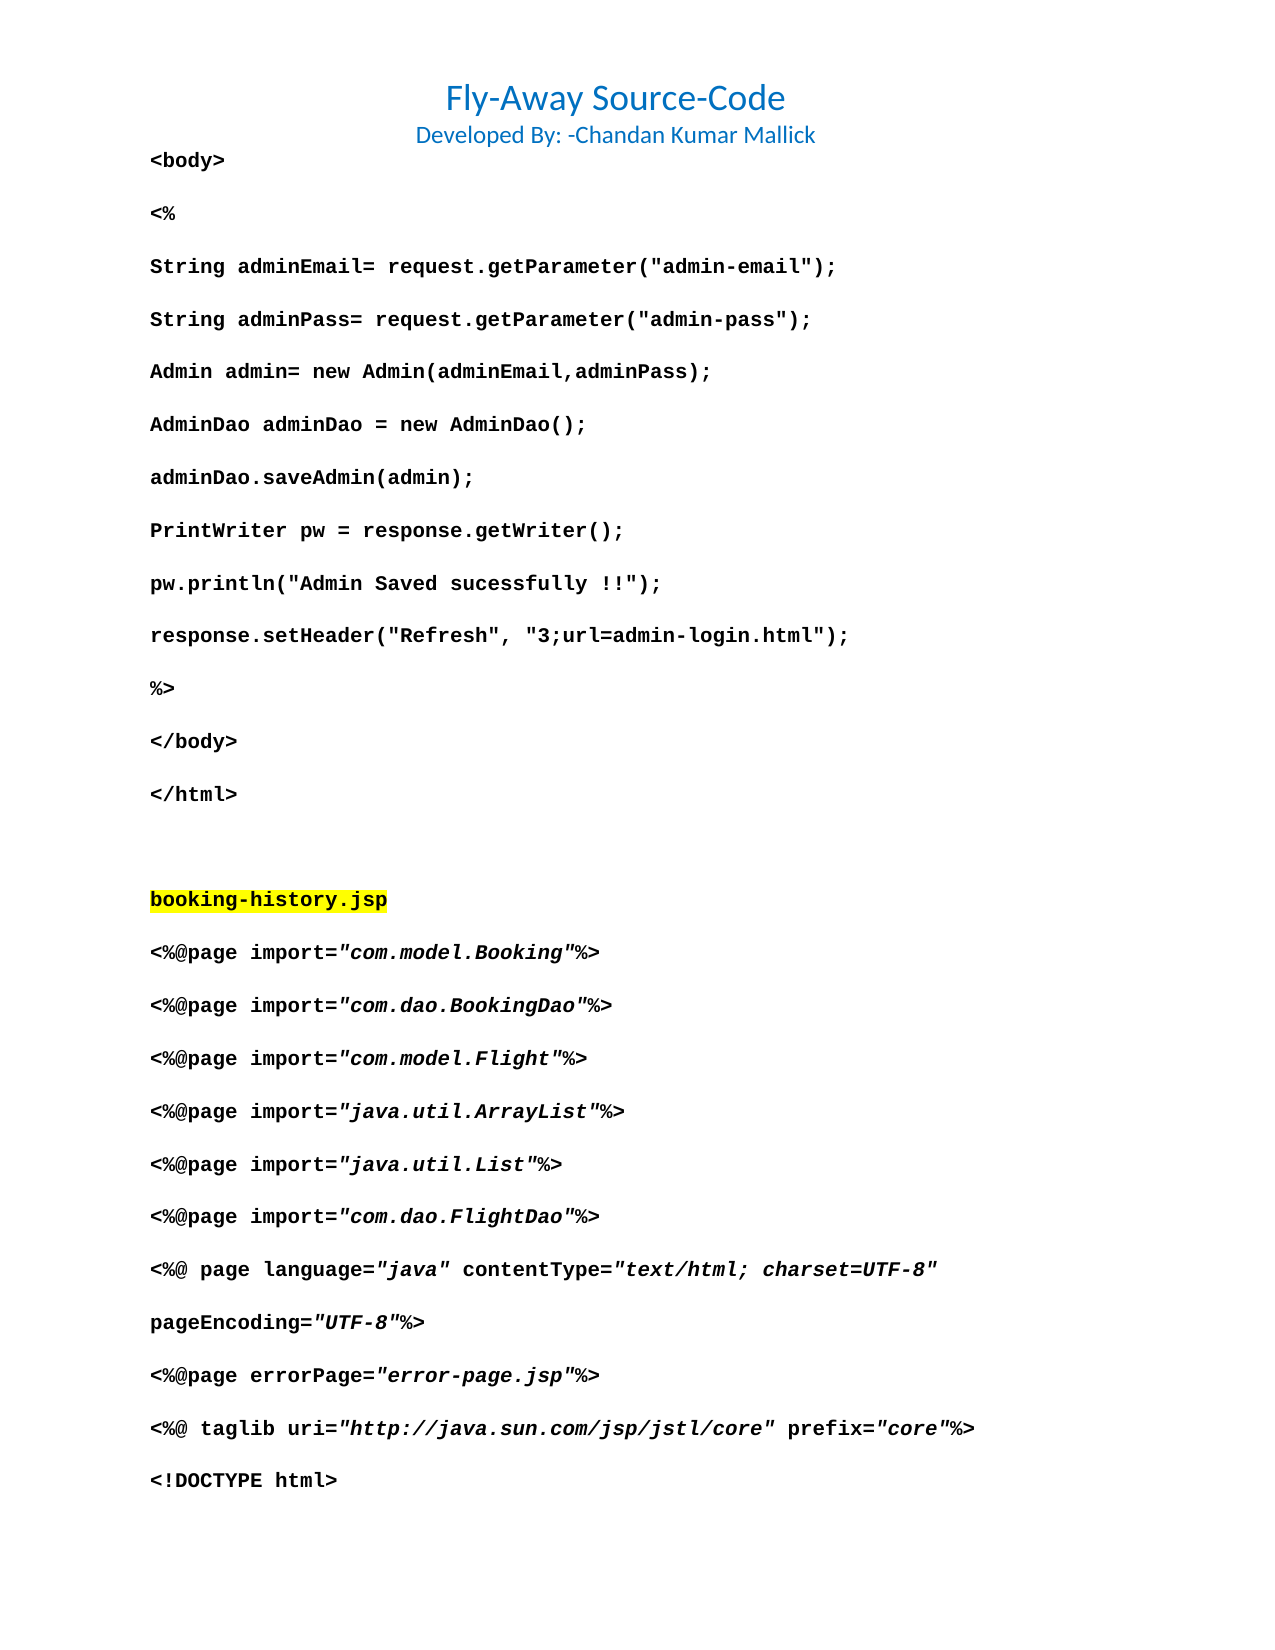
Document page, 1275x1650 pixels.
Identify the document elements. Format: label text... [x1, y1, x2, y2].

text </html> [150, 784, 1125, 807]
text <%@page import="com.dao.BookingDao"%> [150, 995, 1125, 1019]
text <%@page import="com.model.Flight"%> [150, 1048, 1125, 1072]
text String adminPass= request.getParameter("admin-pass"); [150, 308, 1125, 332]
text <%@page import="com.dao.FlightDao"%> [150, 1206, 1125, 1230]
text %> [150, 678, 1125, 702]
text Admin admin= new Admin(adminEmail,adminPass); [150, 361, 1125, 385]
text response.setHeader("Refresh", "3;url=admin-login.html"); [150, 625, 1125, 649]
text <%@page import="com.model.Booking"%> [150, 942, 1125, 966]
text pageEncoding="UTF-8"%> [150, 1312, 1125, 1336]
text <%@page errorPage="error-page.jsp"%> [150, 1365, 1125, 1388]
text <%@ page language="java" contentType="text/html; charset=UTF-8" [150, 1259, 1125, 1283]
text AdminDao adminDao = new AdminDao(); [150, 414, 1125, 438]
text PrintWriter pw = response.getWriter(); [150, 520, 1125, 543]
text booking-history.jsp [150, 889, 1125, 913]
text String adminEmail= request.getParameter("admin-email"); [150, 256, 1125, 279]
text <%@page import="java.util.ArrayList"%> [150, 1101, 1125, 1124]
text <% [150, 203, 1125, 227]
text <!DOCTYPE html> [150, 1470, 1125, 1494]
text </body> [150, 731, 1125, 755]
text <%@ taglib uri="http://java.sun.com/jsp/jstl/core" prefix="core"%> [150, 1418, 1125, 1441]
text <body> [150, 150, 1125, 174]
text pw.println("Admin Saved sucessfully !!"); [150, 573, 1125, 596]
text <%@page import="java.util.List"%> [150, 1153, 1125, 1177]
text adminDao.saveAdmin(admin); [150, 467, 1125, 491]
